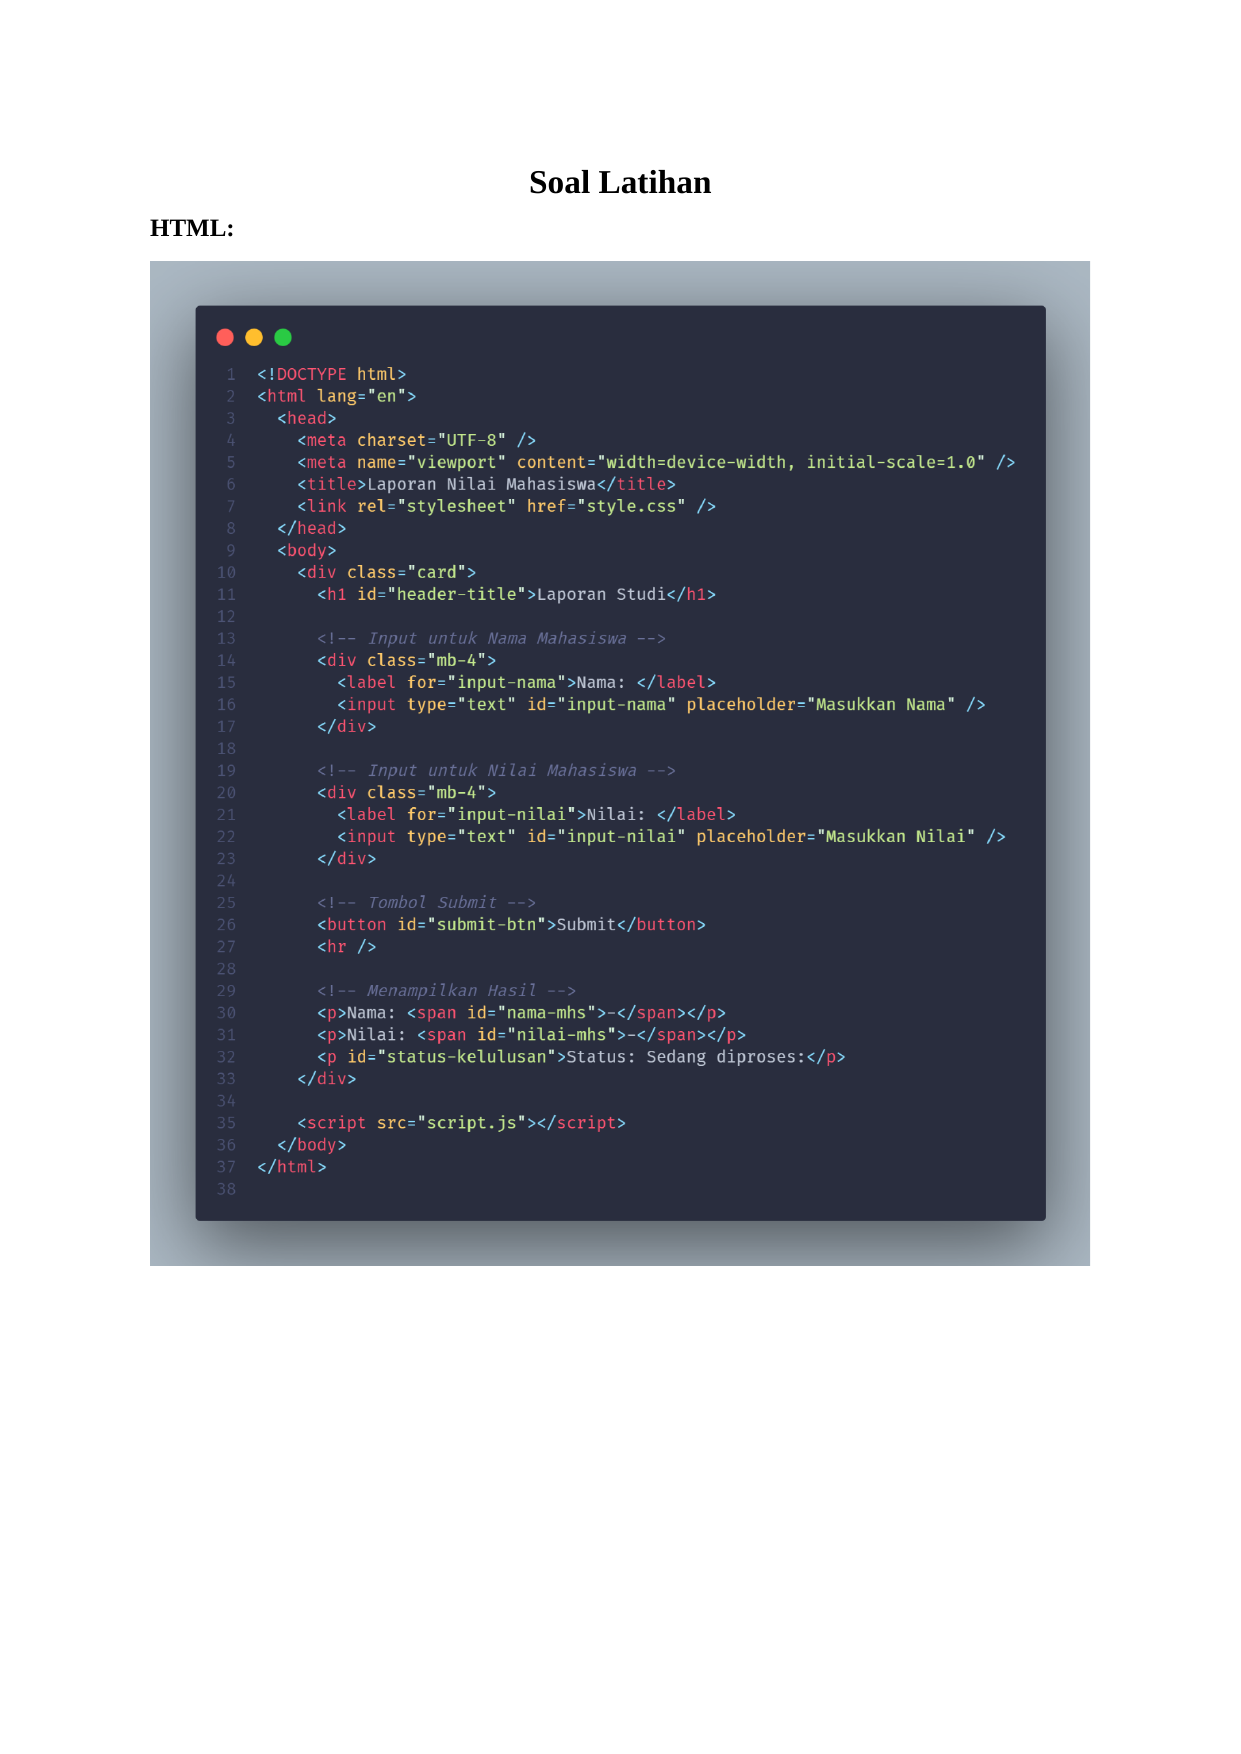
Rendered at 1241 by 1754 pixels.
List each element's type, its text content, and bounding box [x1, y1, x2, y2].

subtitle Soal Latihan [150, 162, 1090, 201]
picture [150, 261, 1091, 1266]
text HTML: [150, 213, 1090, 242]
